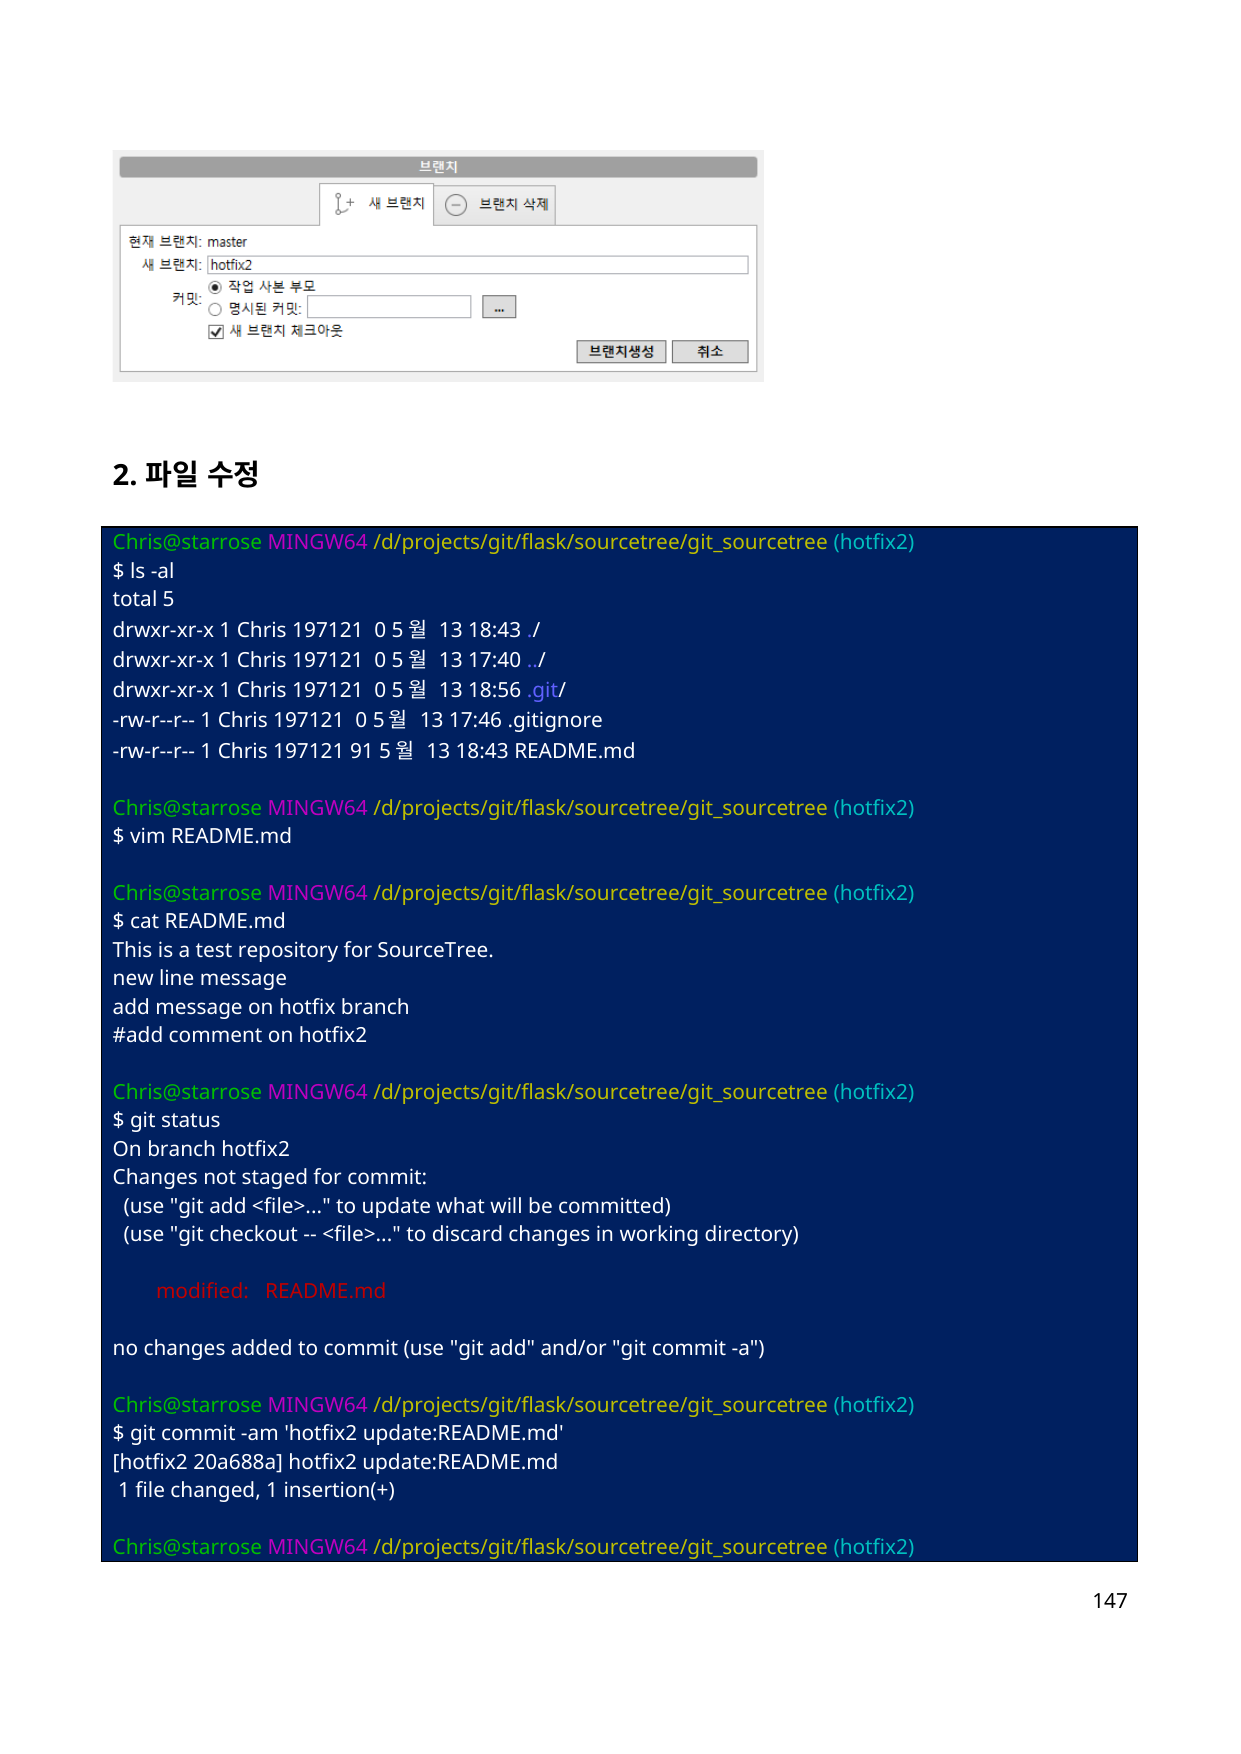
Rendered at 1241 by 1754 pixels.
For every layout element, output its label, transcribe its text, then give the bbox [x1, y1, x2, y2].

subtitle 2. 파일 수정 [112, 451, 1128, 494]
picture [112, 150, 764, 382]
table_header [102, 528, 1137, 1561]
